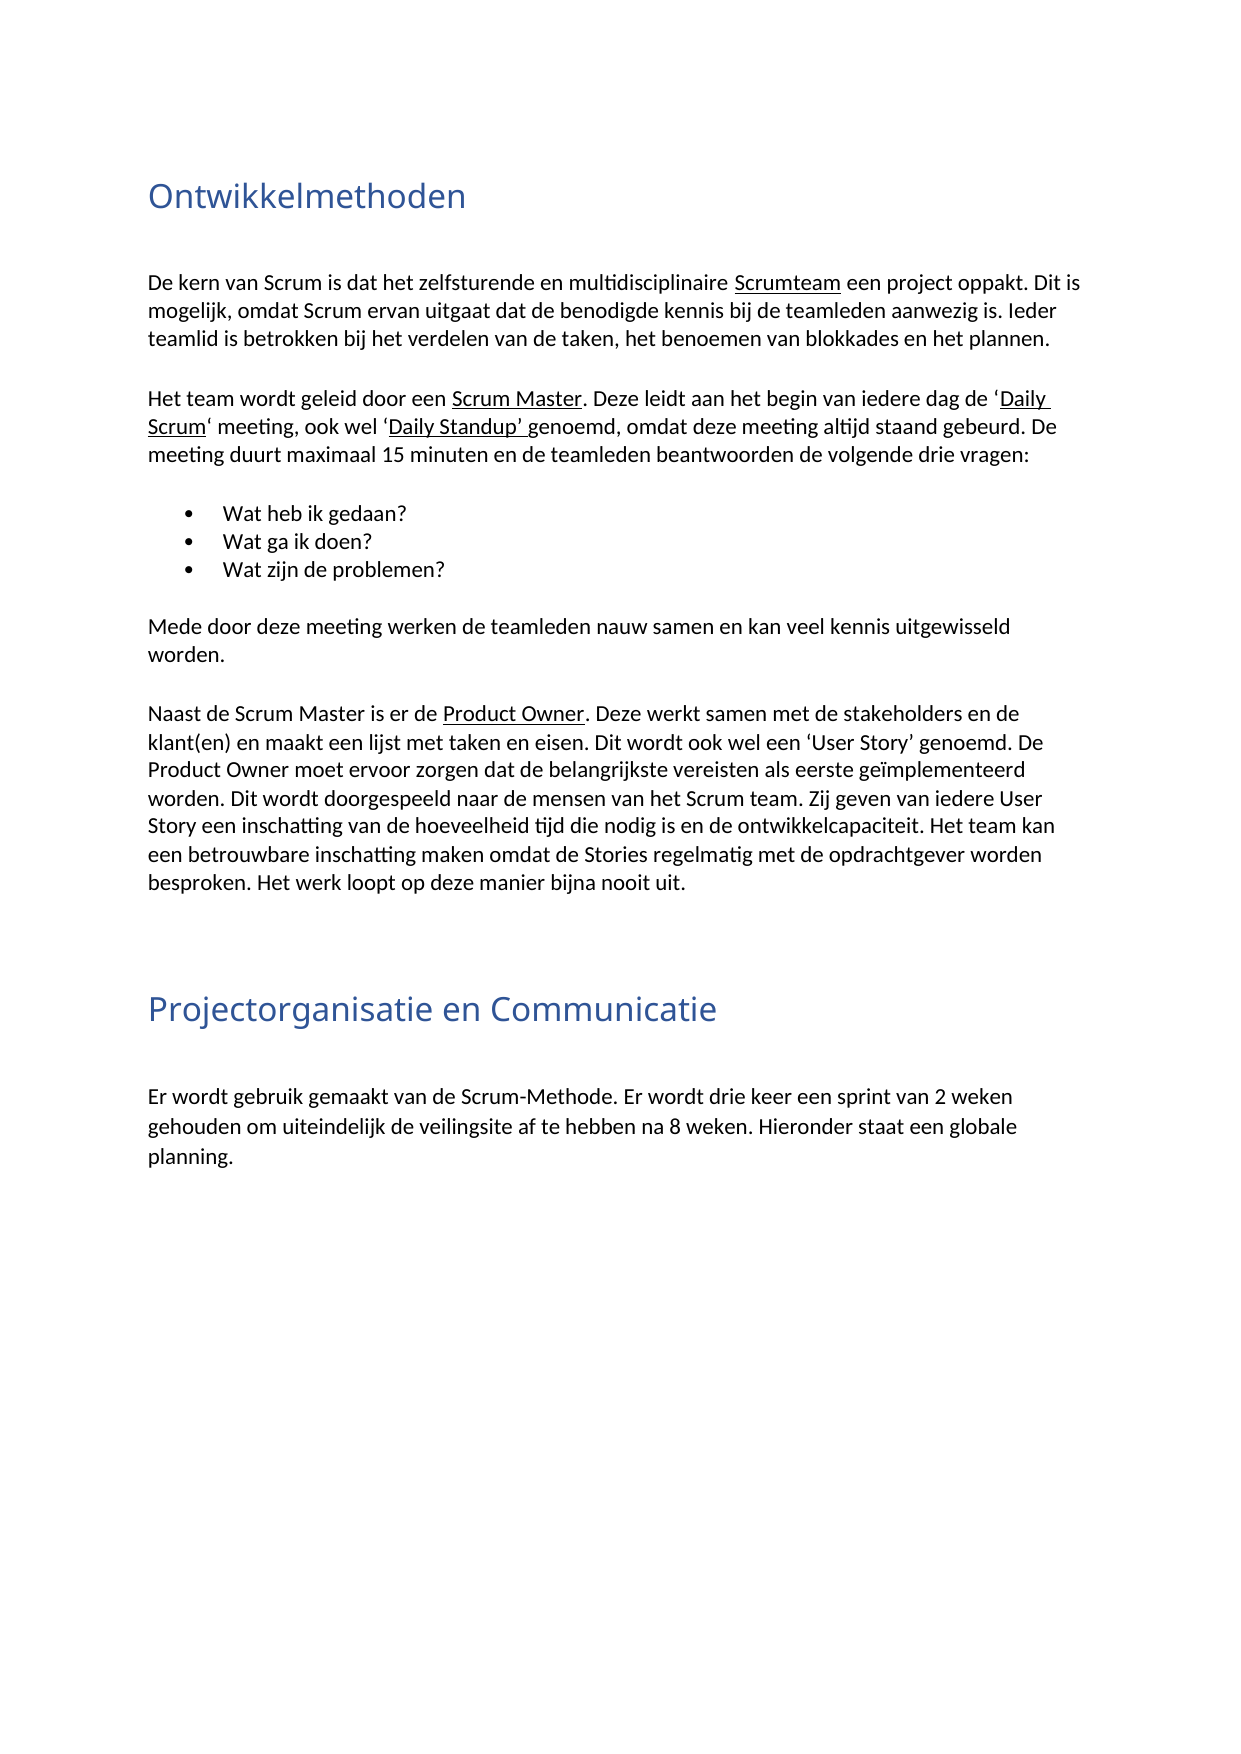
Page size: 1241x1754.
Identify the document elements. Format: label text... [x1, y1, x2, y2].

subtitle Projectorganisatie en Communicatie [148, 986, 1093, 1032]
subtitle Ontwikkelmethoden [148, 173, 1093, 218]
text Naast de Scrum Master is er de Product Owner. Deze werkt samen met de stakeholders en de klant(en) en maakt een lijst met taken en eisen. Dit wordt ook wel een ‘User Story’ genoemd. De Product Owner moet ervoor zorgen dat de belangrijkste vereisten als eerste geïmplementeerd worden. Dit wordt doorgespeeld naar de mensen van het Scrum team. Zij geven van iedere User Story een inschatting van de hoeveelheid tijd die nodig is en de ontwikkelcapaciteit. Het team kan een betrouwbare inschatting maken omdat de Stories regelmatig met de opdrachtgever worden besproken. Het werk loopt op deze manier bijna nooit uit. [148, 699, 1093, 896]
text Er wordt gebruik gemaakt van de Scrum-Methode. Er wordt drie keer een sprint van 2 weken gehouden om uiteindelijk de veilingsite af te hebben na 8 weken. Hieronder staat een globale planning. [148, 1082, 1093, 1171]
text Het team wordt geleid door een Scrum Master. Deze leidt aan het begin van iedere dag de ‘Daily Scrum‘ meeting, ook wel ‘Daily Standup’ genoemd, omdat deze meeting altijd staand gebeurd. De meeting duurt maximaal 15 minuten en de teamleden beantwoorden de volgende drie vragen: [148, 384, 1093, 468]
text De kern van Scrum is dat het zelfsturende en multidisciplinaire Scrumteam een project oppakt. Dit is mogelijk, omdat Scrum ervan uitgaat dat de benodigde kennis bij de teamleden aanwezig is. Ieder teamlid is betrokken bij het verdelen van de taken, het benoemen van blokkades en het plannen. [148, 268, 1093, 352]
list Wat zijn de problemen? [185, 555, 1093, 583]
list Wat ga ik doen? [185, 527, 1093, 555]
text Mede door deze meeting werken de teamleden nauw samen en kan veel kennis uitgewisseld worden. [148, 612, 1093, 668]
list Wat heb ik gedaan? [185, 499, 1093, 527]
